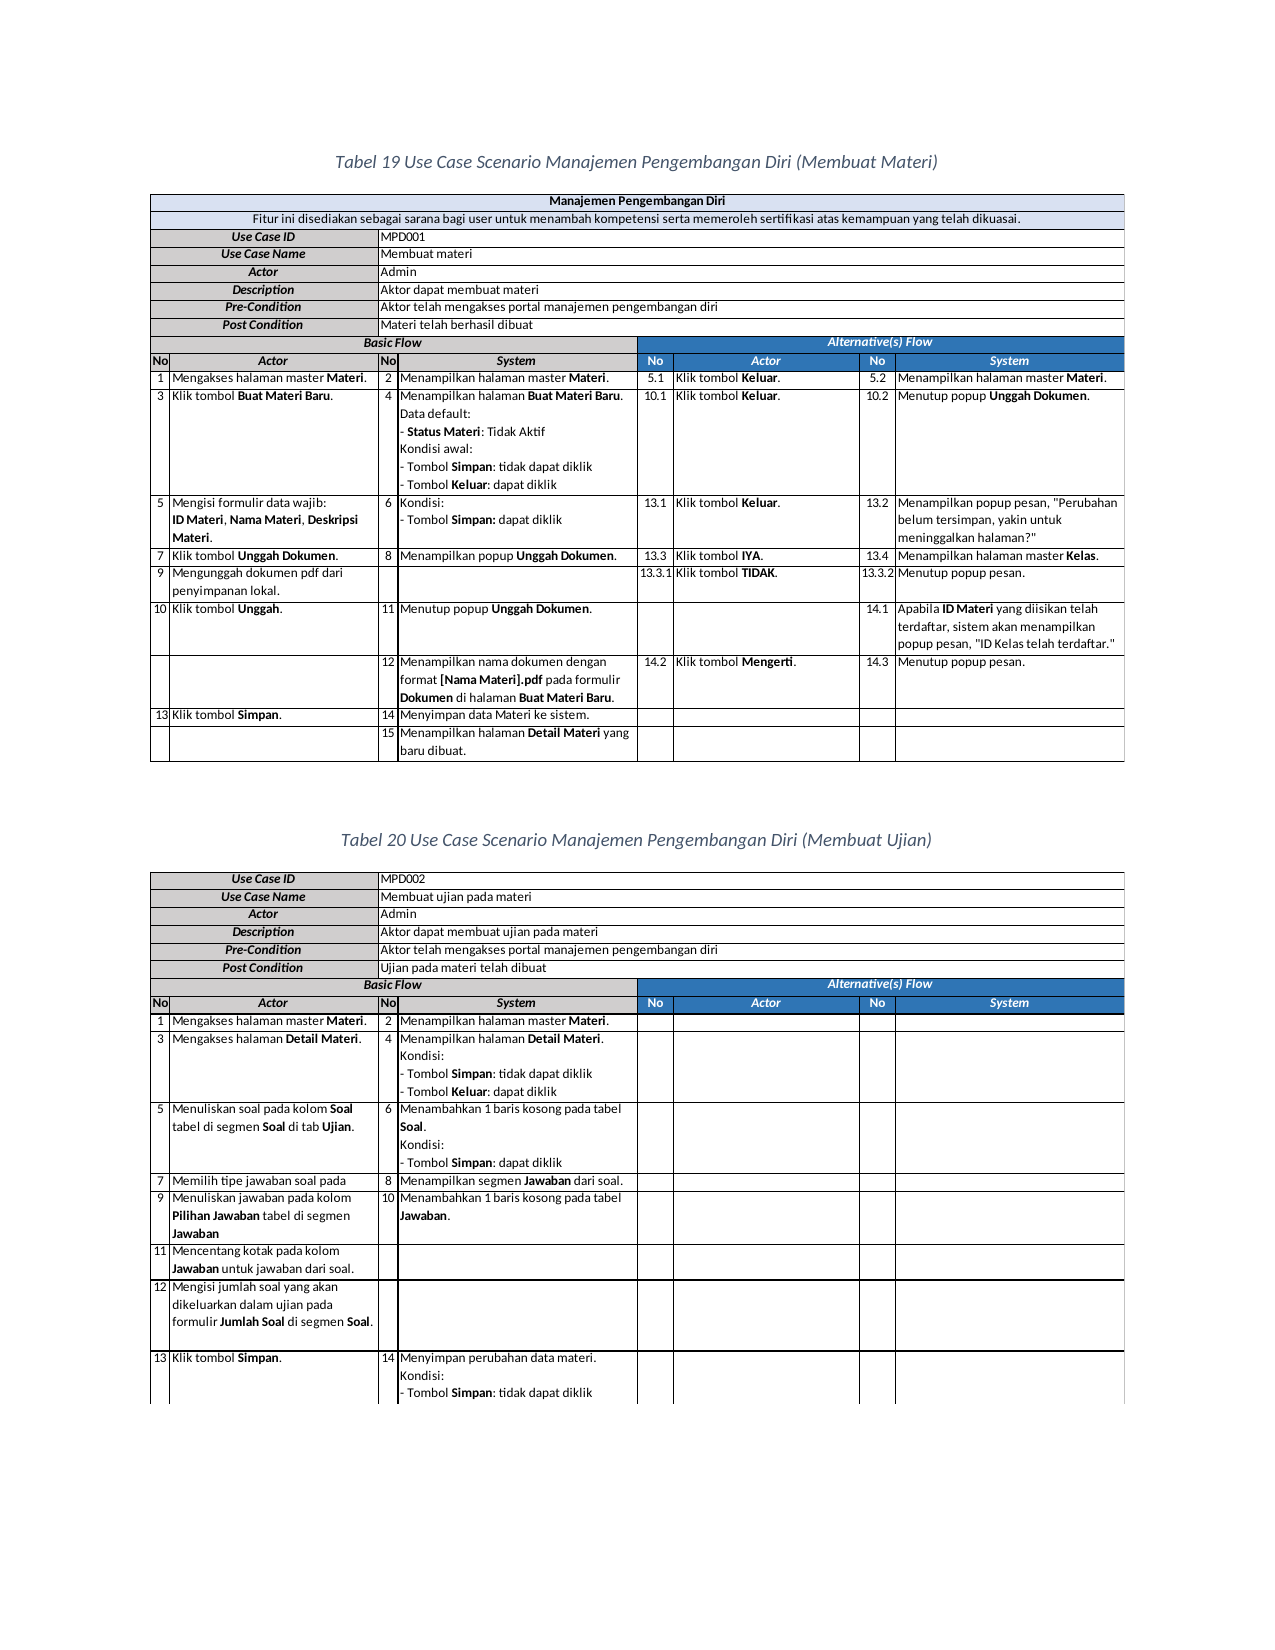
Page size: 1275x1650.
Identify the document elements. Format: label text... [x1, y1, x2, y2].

text Tabel 19 Use Case Scenario Manajemen Pengembangan Diri (Membuat Materi) [150, 150, 1125, 173]
text Tabel 20 Use Case Scenario Manajemen Pengembangan Diri (Membuat Ujian) [150, 828, 1125, 851]
